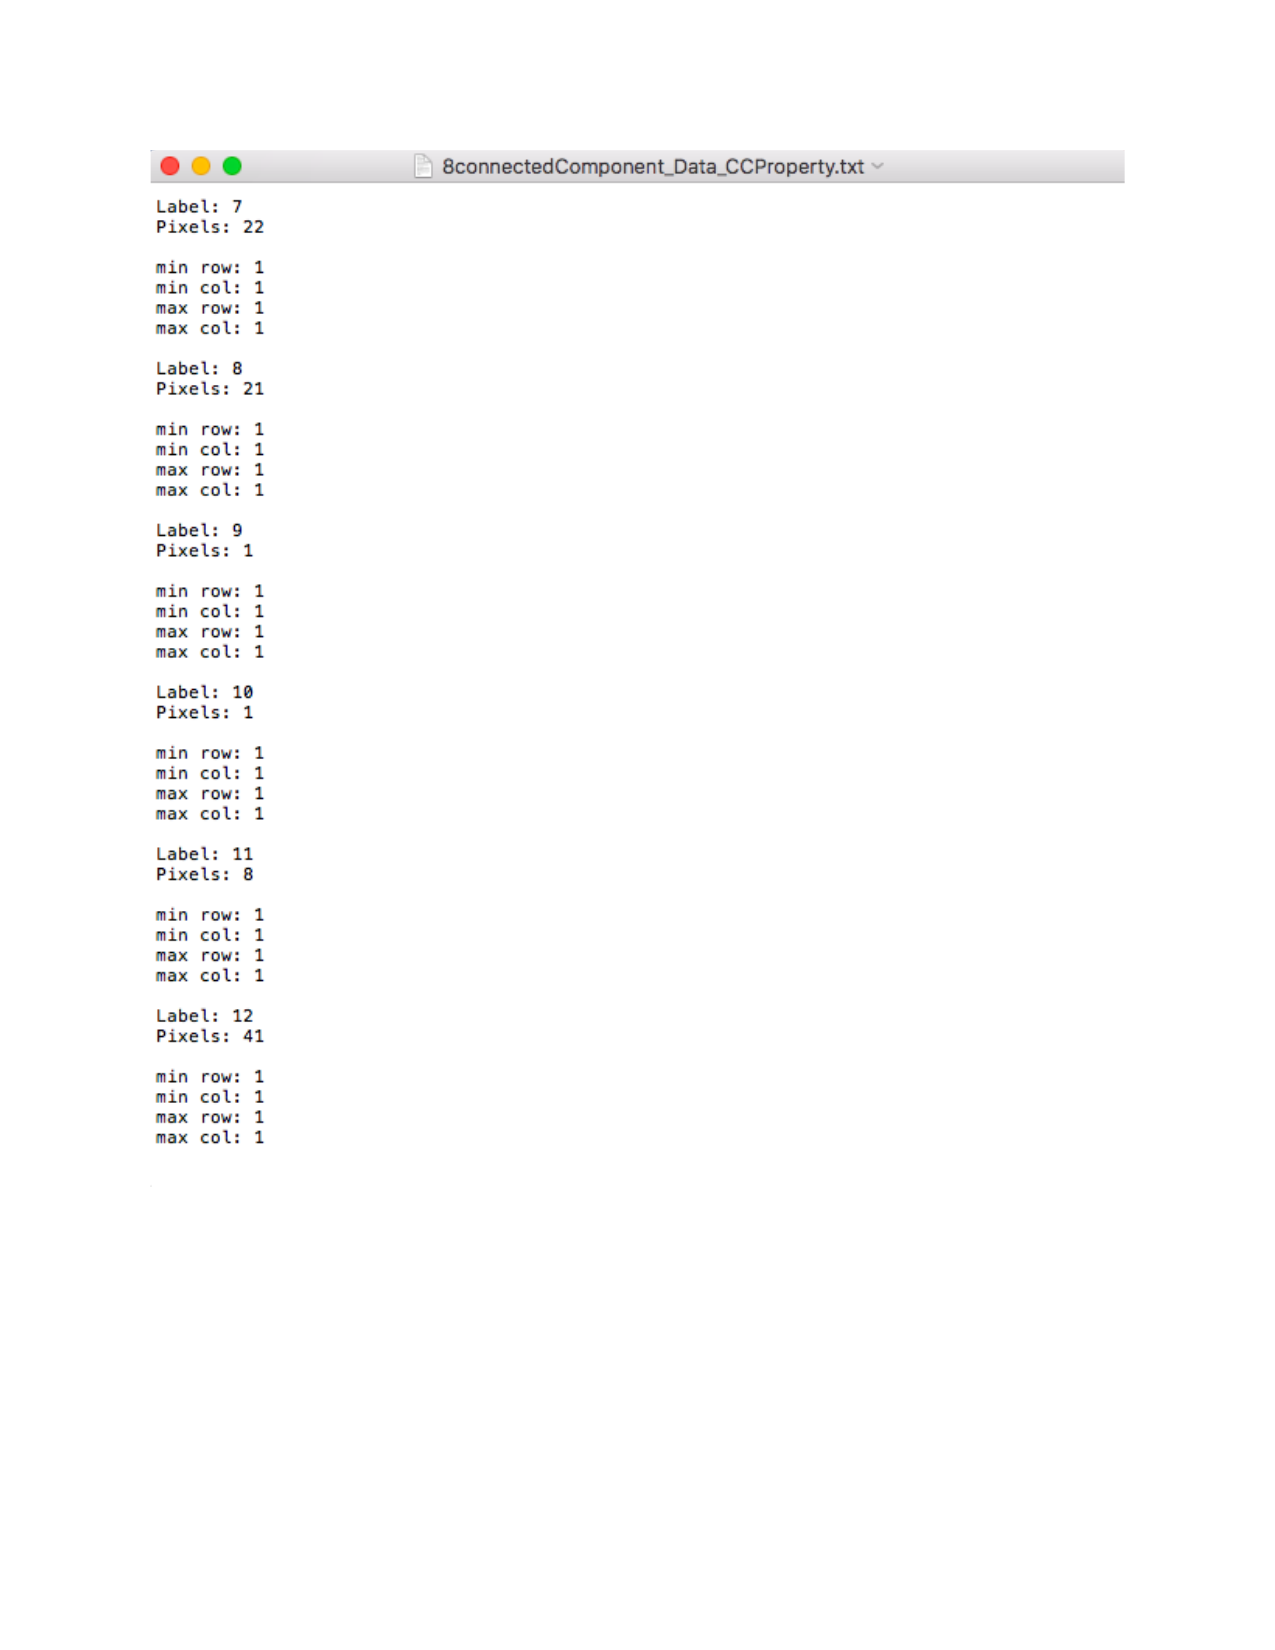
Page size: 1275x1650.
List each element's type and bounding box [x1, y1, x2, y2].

picture [150, 150, 1125, 1187]
